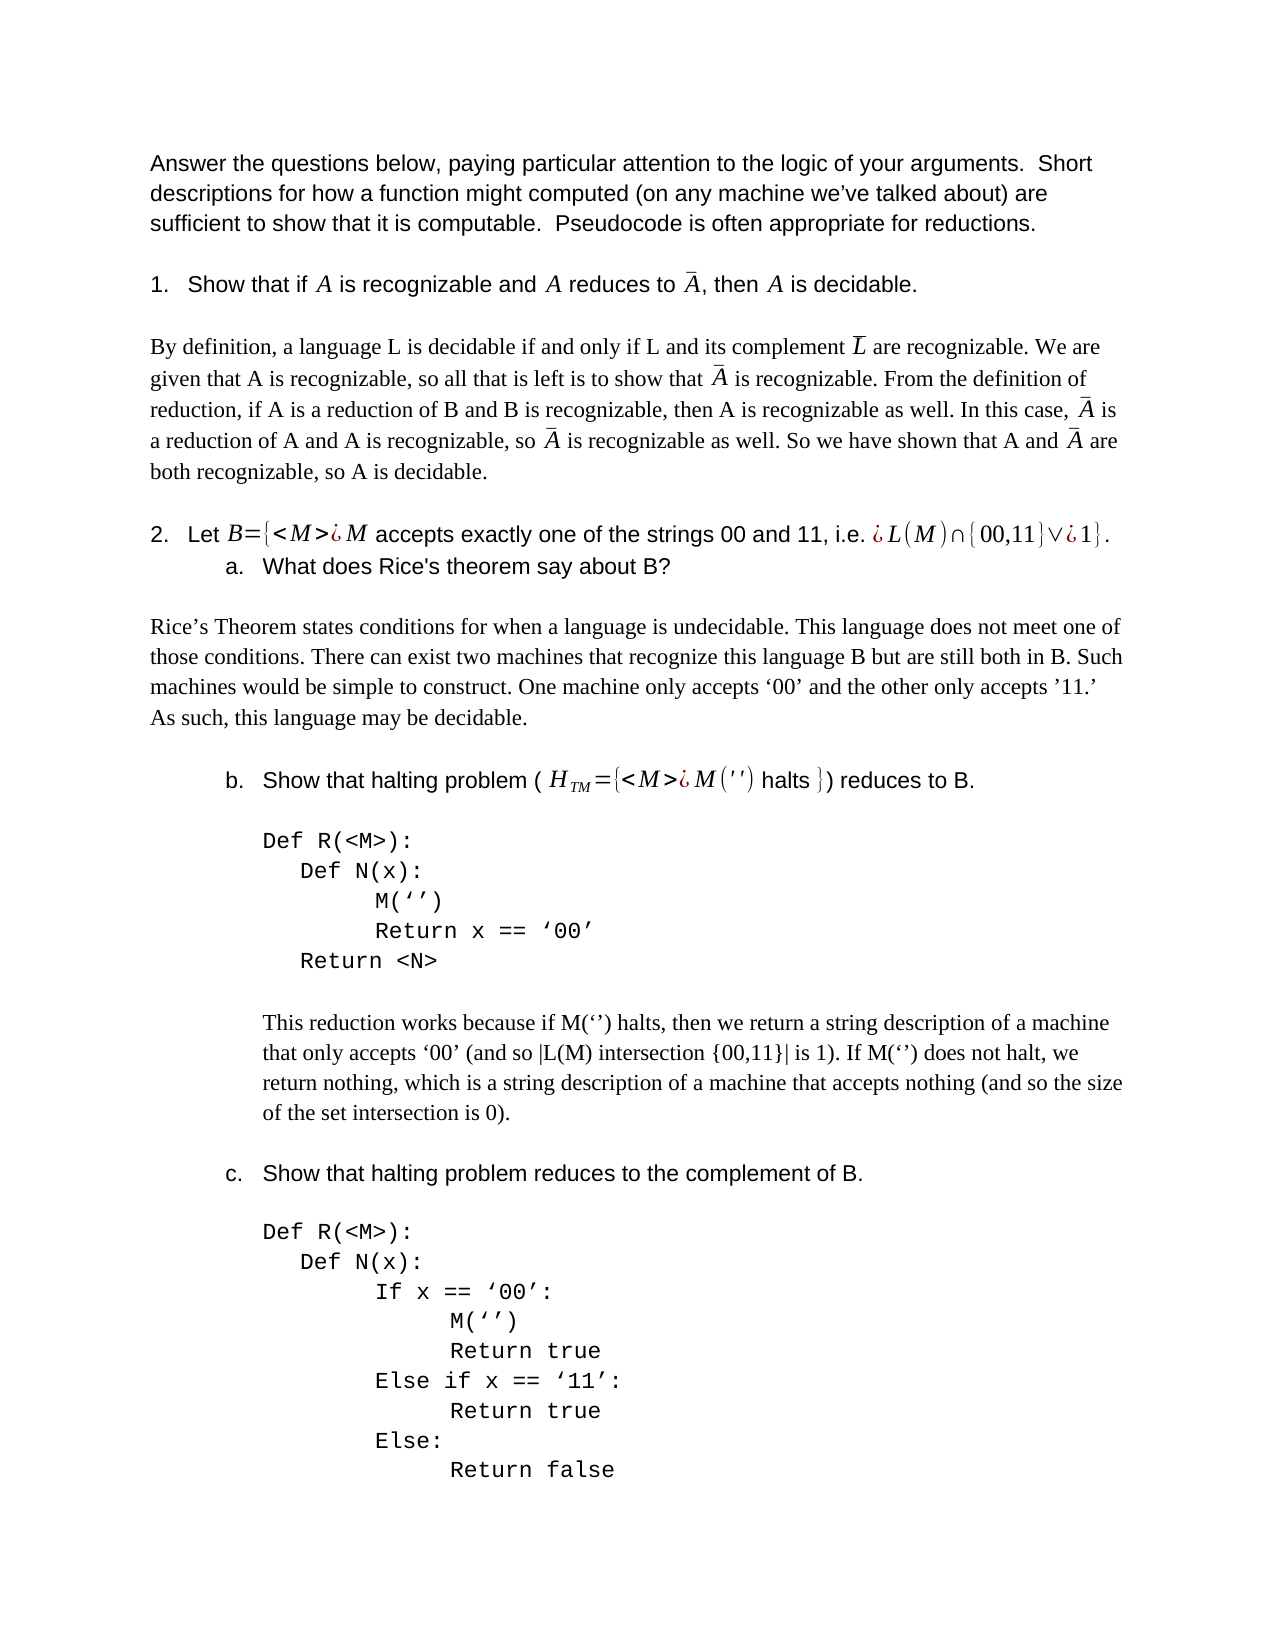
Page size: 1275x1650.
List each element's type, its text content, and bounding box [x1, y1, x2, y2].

text Return false [262, 1459, 1125, 1485]
text By definition, a language L is decidable if and only if L and its complement are recognizable. We are given that A is recognizable, so all that is left is to show that is recognizable. From the definition of reduction, if A is a reduction of B and B is recognizable, then A is recognizable as well. In this case, is a reduction of A and A is recognizable, so is recognizable as well. So we have shown that A and are both recognizable, so A is decidable. [150, 332, 1125, 485]
list Show that halting problem ( halts ) reduces to B. [225, 764, 1125, 796]
list Show that if is recognizable and reduces to , then is decidable. [150, 271, 1125, 298]
text Else if x == ‘11’: [262, 1369, 1125, 1395]
text Return true [262, 1399, 1125, 1425]
text Return true [262, 1340, 1125, 1366]
text Def R(<M>): [262, 830, 1125, 856]
text Answer the questions below, paying particular attention to the logic of your arguments. Short descriptions for how a function might computed (on any machine we’ve talked about) are sufficient to show that it is computable. Pseudocode is often appropriate for reductions. [150, 150, 1125, 237]
text Def N(x): [262, 1250, 1125, 1276]
text Def R(<M>): [262, 1220, 1125, 1246]
text If x == ‘00’: [262, 1280, 1125, 1306]
list What does Rice's theorem say about B? [225, 553, 1125, 579]
text Rice’s Theorem states conditions for when a language is undecidable. This language does not meet one of those conditions. There can exist two machines that recognize this language B but are still both in B. Such machines would be simple to construct. One machine only accepts ‘00’ and the other only accepts ’11.’ As such, this language may be decidable. [150, 613, 1125, 730]
text Return x == ‘00’ [262, 919, 1125, 945]
text This reduction works because if M(‘’) halts, then we return a string description of a machine that only accepts ‘00’ (and so |L(M) intersection {00,11}| is 1). If M(‘’) does not halt, we return nothing, which is a string description of a machine that accepts nothing (and so the size of the set intersection is 0). [262, 1009, 1125, 1126]
text M(‘’) [262, 889, 1125, 916]
text M(‘’) [262, 1310, 1125, 1336]
text Else: [262, 1429, 1125, 1455]
text Return <N> [262, 949, 1125, 975]
list Show that halting problem reduces to the complement of B. [225, 1160, 1125, 1186]
list Let accepts exactly one of the strings 00 and 11, i.e. . [150, 519, 1125, 549]
text Def N(x): [262, 859, 1125, 885]
